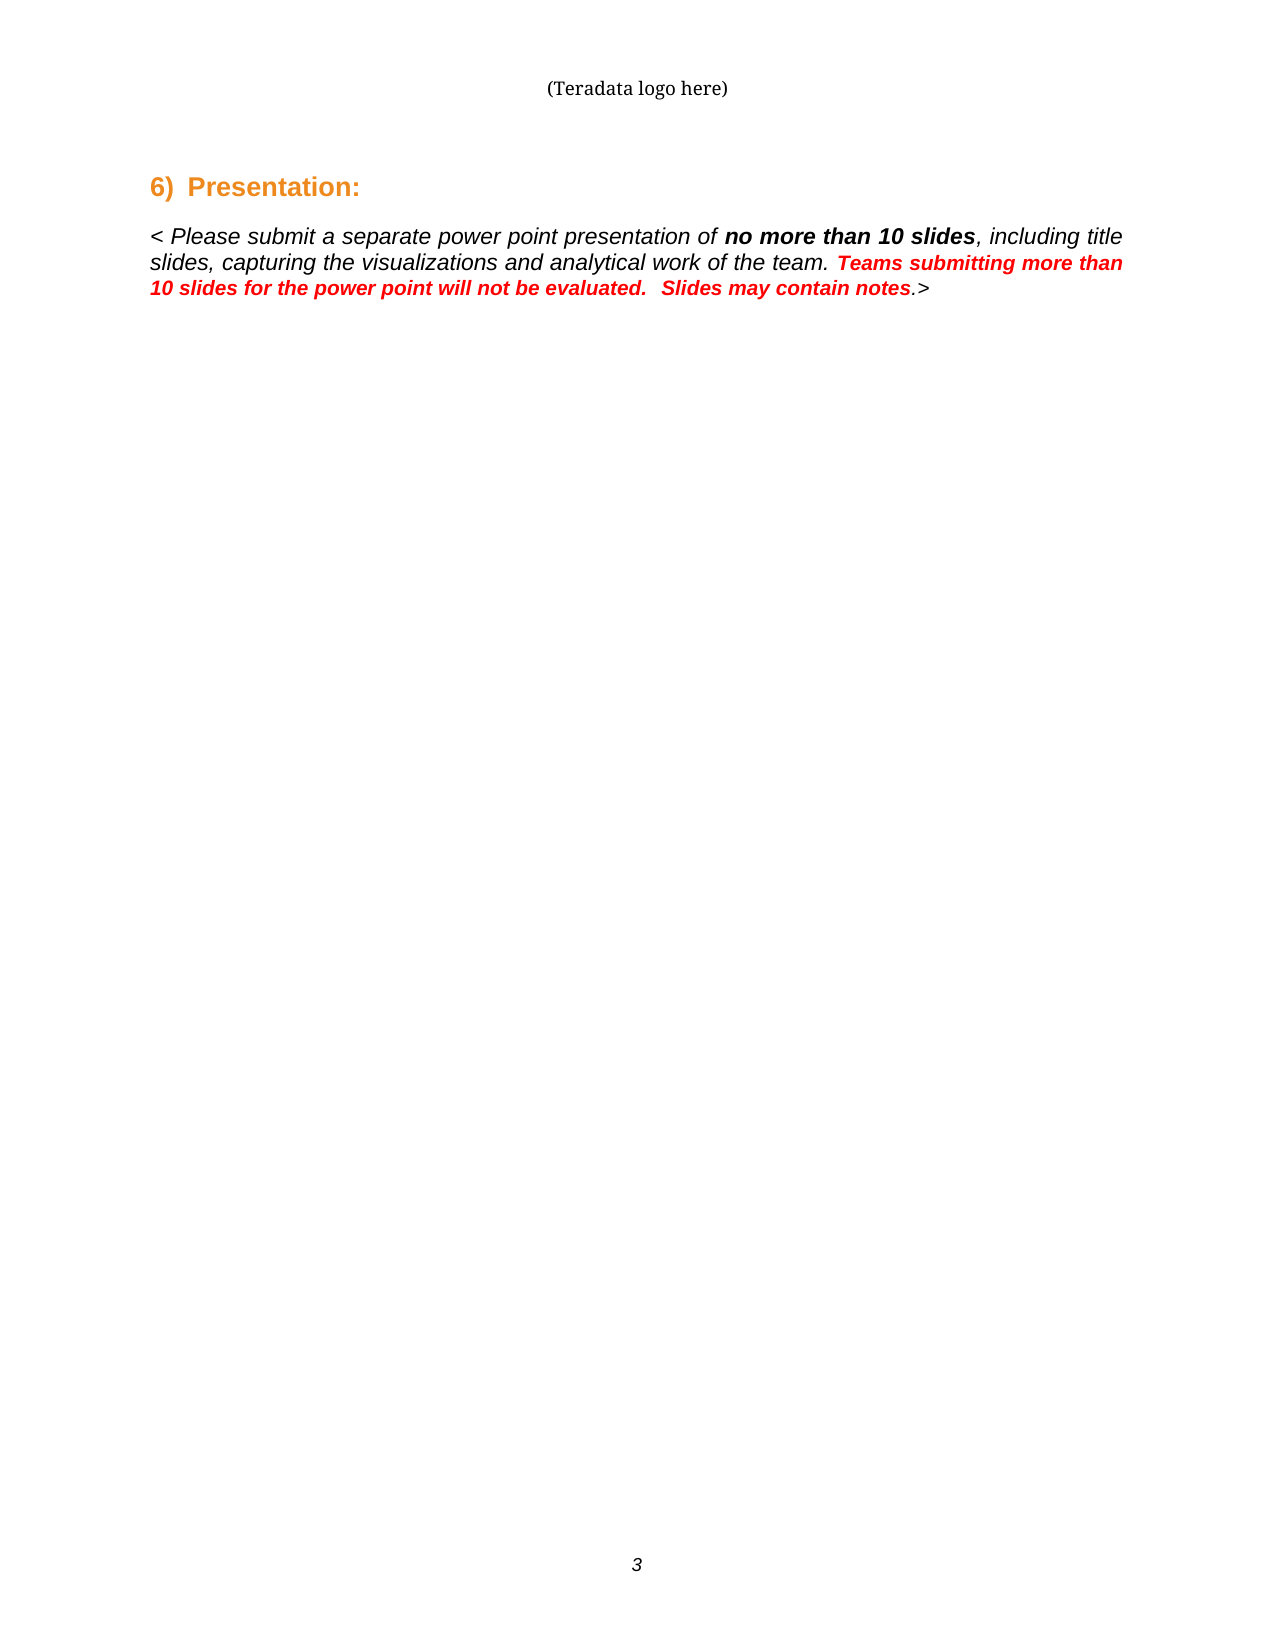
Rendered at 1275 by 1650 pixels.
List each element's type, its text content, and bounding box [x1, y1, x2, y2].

subtitle Presentation: [150, 171, 1125, 202]
text < Please submit a separate power point presentation of no more than 10 slides, including title slides, capturing the visualizations and analytical work of the team. Teams submitting more than 10 slides for the power point will not be evaluated. Slides may contain notes.> [150, 223, 1125, 299]
